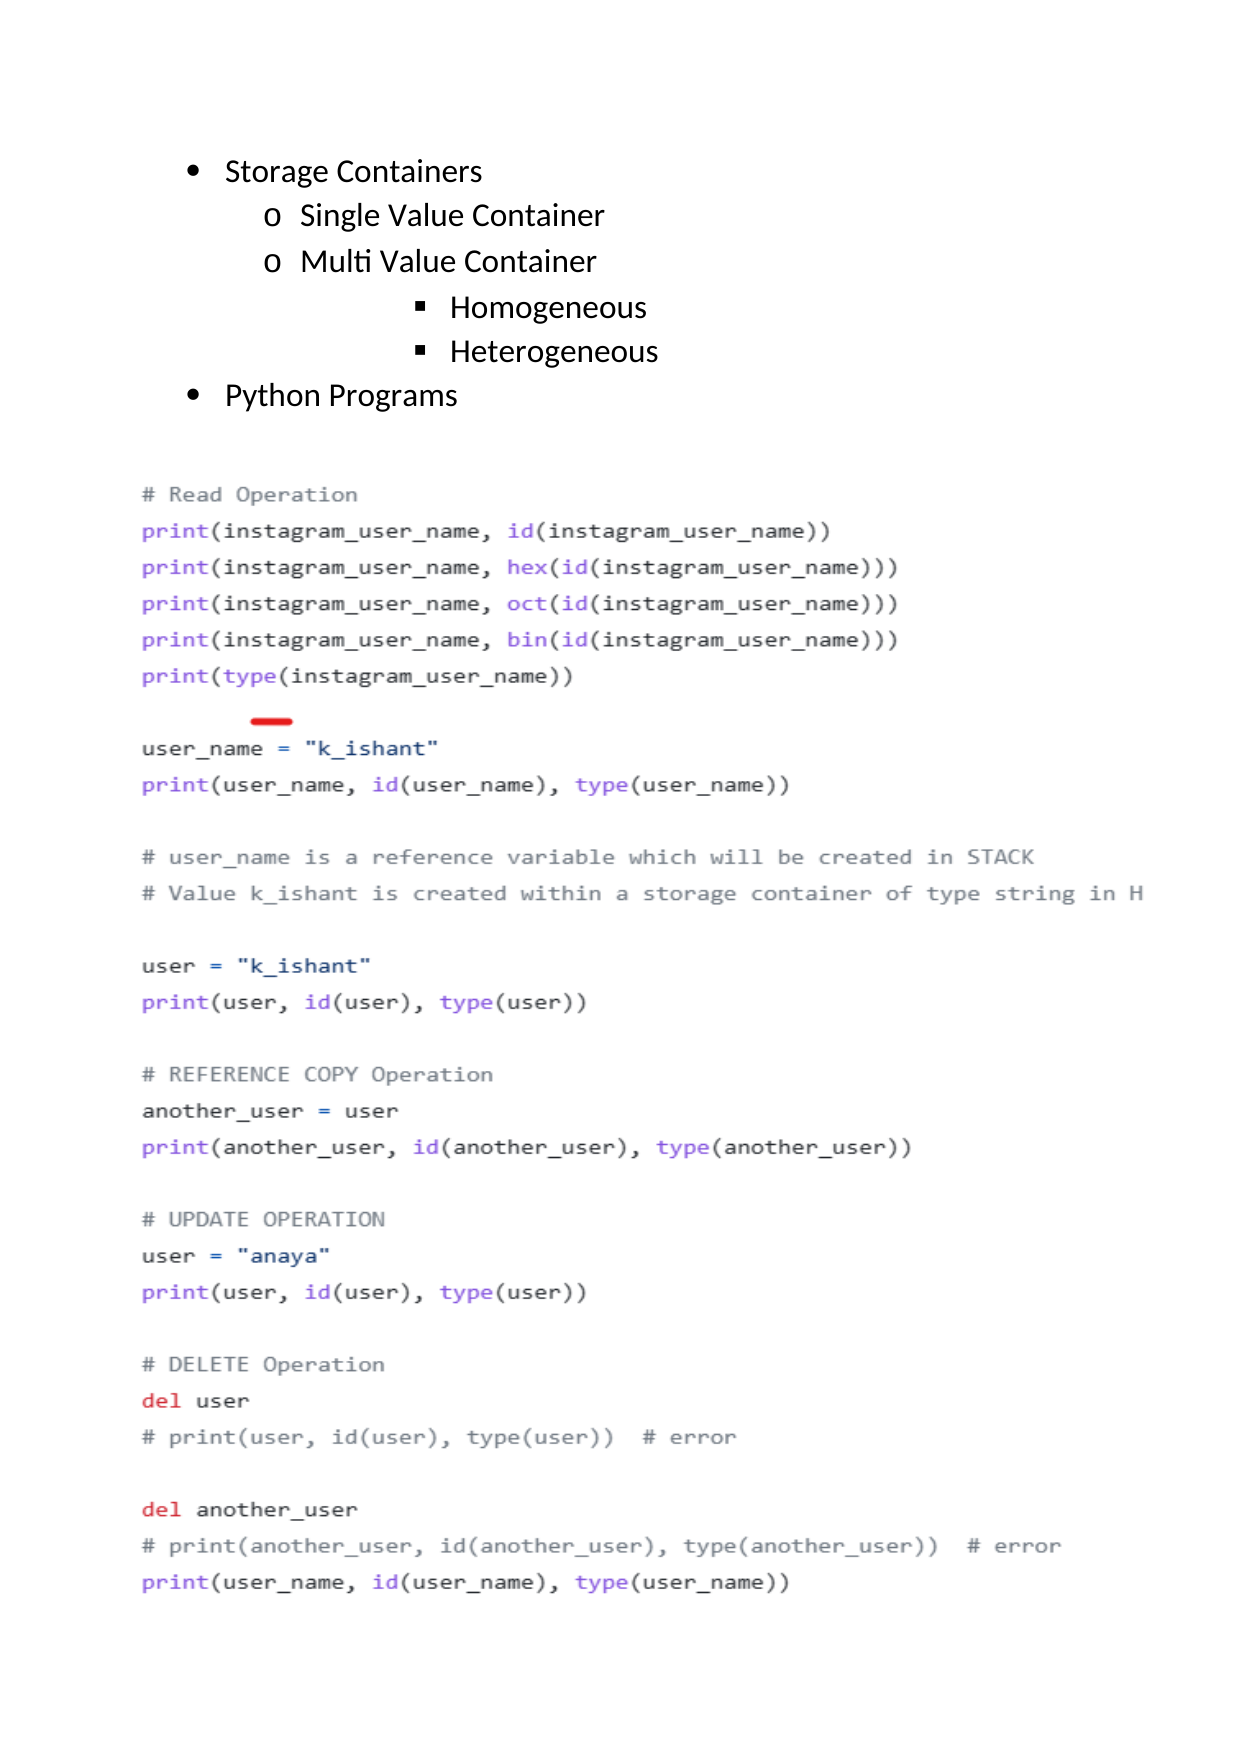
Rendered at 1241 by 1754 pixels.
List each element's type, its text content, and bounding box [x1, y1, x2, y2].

list Storage Containers [187, 150, 1090, 191]
list Heterogeneous [412, 329, 1090, 370]
list Multi Value Container [262, 240, 1090, 282]
list Homogeneous [412, 286, 1090, 326]
list Single Value Container [262, 194, 1090, 236]
picture [107, 436, 1144, 1605]
list Python Programs [187, 373, 1090, 414]
